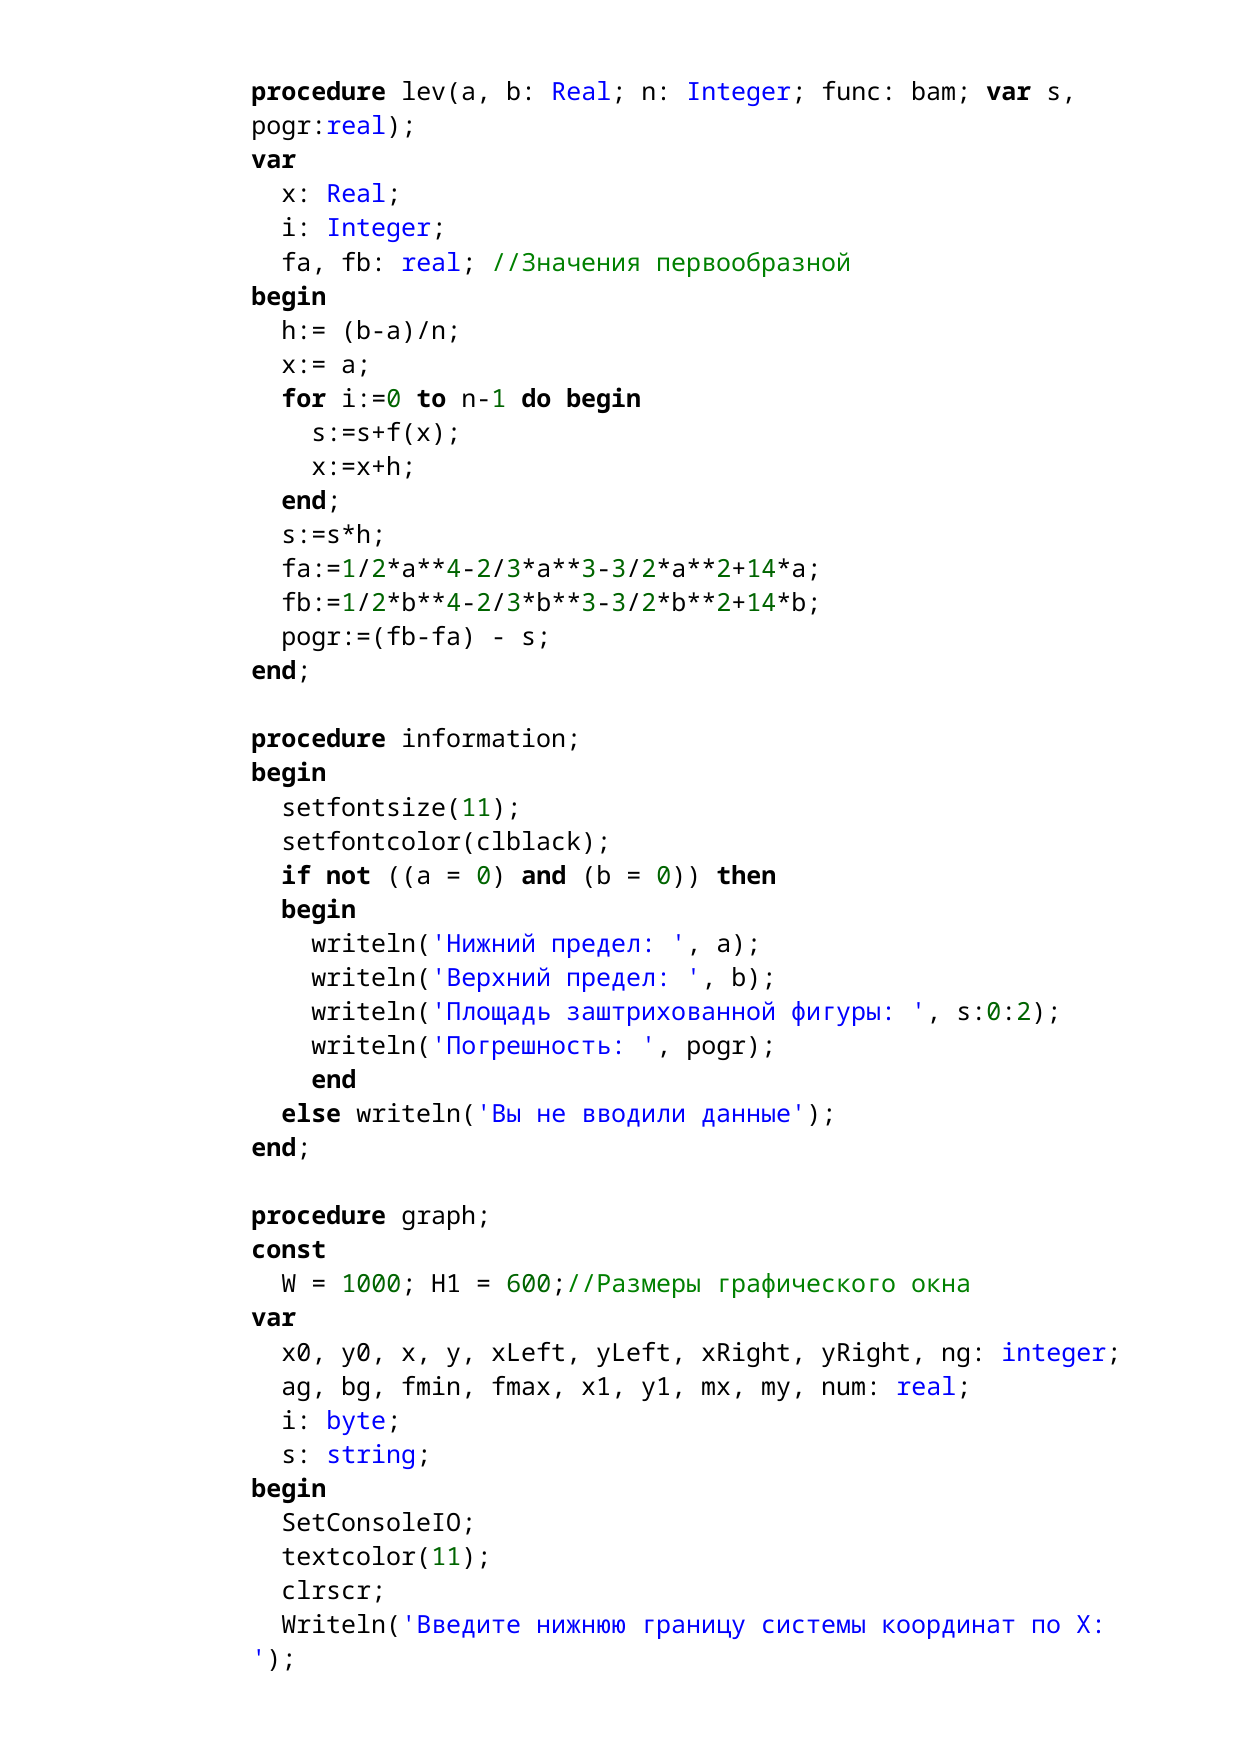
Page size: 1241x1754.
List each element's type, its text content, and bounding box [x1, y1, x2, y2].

text const [251, 1232, 1152, 1266]
text s: string; [251, 1436, 1152, 1470]
text end; [251, 483, 1152, 517]
text var [251, 1300, 1152, 1334]
text setfontsize(11); [251, 789, 1152, 823]
text clrscr; [251, 1573, 1152, 1607]
text setfontcolor(clblack); [251, 823, 1152, 857]
text writeln('Верхний предел: ', b); [251, 959, 1152, 993]
text begin [251, 278, 1152, 312]
text h:= (b-a)/n; [251, 312, 1152, 346]
text procedure graph; [251, 1198, 1152, 1232]
text fa, fb: real; //Значения первообразной [251, 244, 1152, 278]
text fb:=1/2*b**4-2/3*b**3-3/2*b**2+14*b; [251, 585, 1152, 619]
text begin [251, 1470, 1152, 1504]
text s:=s+f(x); [251, 414, 1152, 448]
text writeln('Нижний предел: ', a); [251, 925, 1152, 959]
text x0, y0, x, y, xLeft, yLeft, xRight, yRight, ng: integer; [251, 1334, 1152, 1368]
text s:=s*h; [251, 517, 1152, 551]
text procedure information; [251, 721, 1152, 755]
text fa:=1/2*a**4-2/3*a**3-3/2*a**2+14*a; [251, 551, 1152, 585]
text i: byte; [251, 1402, 1152, 1436]
text end [251, 1062, 1152, 1096]
text x: Real; [251, 176, 1152, 210]
text writeln('Площадь заштрихованной фигуры: ', s:0:2); [251, 993, 1152, 1028]
text x:= a; [251, 346, 1152, 380]
text ag, bg, fmin, fmax, x1, y1, mx, my, num: real; [251, 1368, 1152, 1402]
text begin [251, 755, 1152, 789]
text SetConsoleIO; [251, 1504, 1152, 1538]
text W = 1000; H1 = 600;//Размеры графического окна [251, 1266, 1152, 1300]
text procedure lev(a, b: Real; n: Integer; func: bam; var s, pogr:real); [251, 74, 1152, 142]
text x:=x+h; [251, 448, 1152, 483]
text Writeln('Введите нижнюю границу системы координат по Х: '); [251, 1607, 1152, 1675]
text end; [251, 1130, 1152, 1164]
text i: Integer; [251, 210, 1152, 244]
text begin [251, 891, 1152, 925]
text writeln('Погрешность: ', pogr); [251, 1028, 1152, 1062]
text for i:=0 to n-1 do begin [251, 380, 1152, 414]
text var [251, 142, 1152, 176]
text if not ((a = 0) and (b = 0)) then [251, 857, 1152, 891]
text end; [251, 653, 1152, 687]
text else writeln('Вы не вводили данные'); [251, 1096, 1152, 1130]
text pogr:=(fb-fa) - s; [251, 619, 1152, 653]
text textcolor(11); [251, 1538, 1152, 1573]
